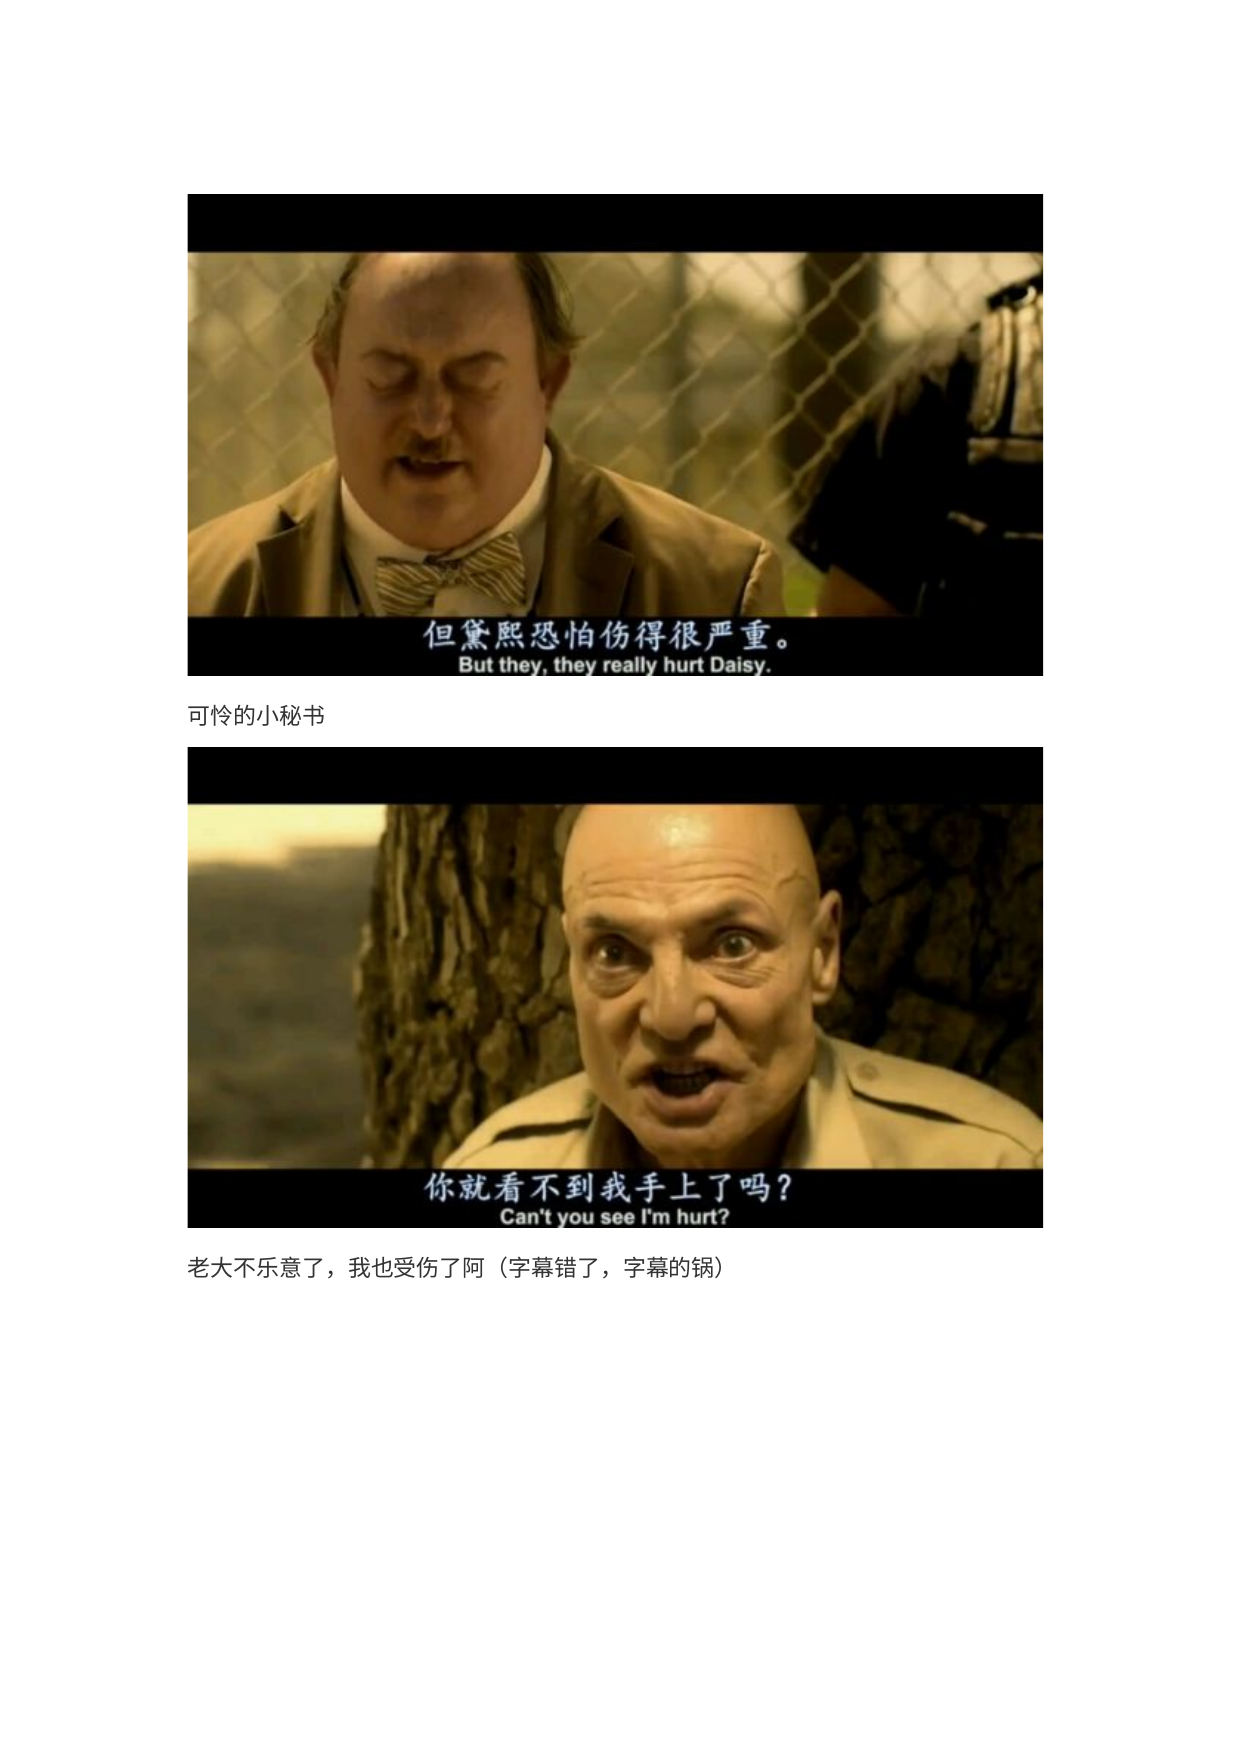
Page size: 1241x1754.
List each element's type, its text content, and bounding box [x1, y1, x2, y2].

picture [187, 747, 1044, 1228]
text 可怜的小秘书 [187, 682, 1053, 747]
text 老大不乐意了，我也受伤了阿（字幕错了，字幕的锅） [187, 1234, 1053, 1299]
picture [187, 194, 1044, 676]
